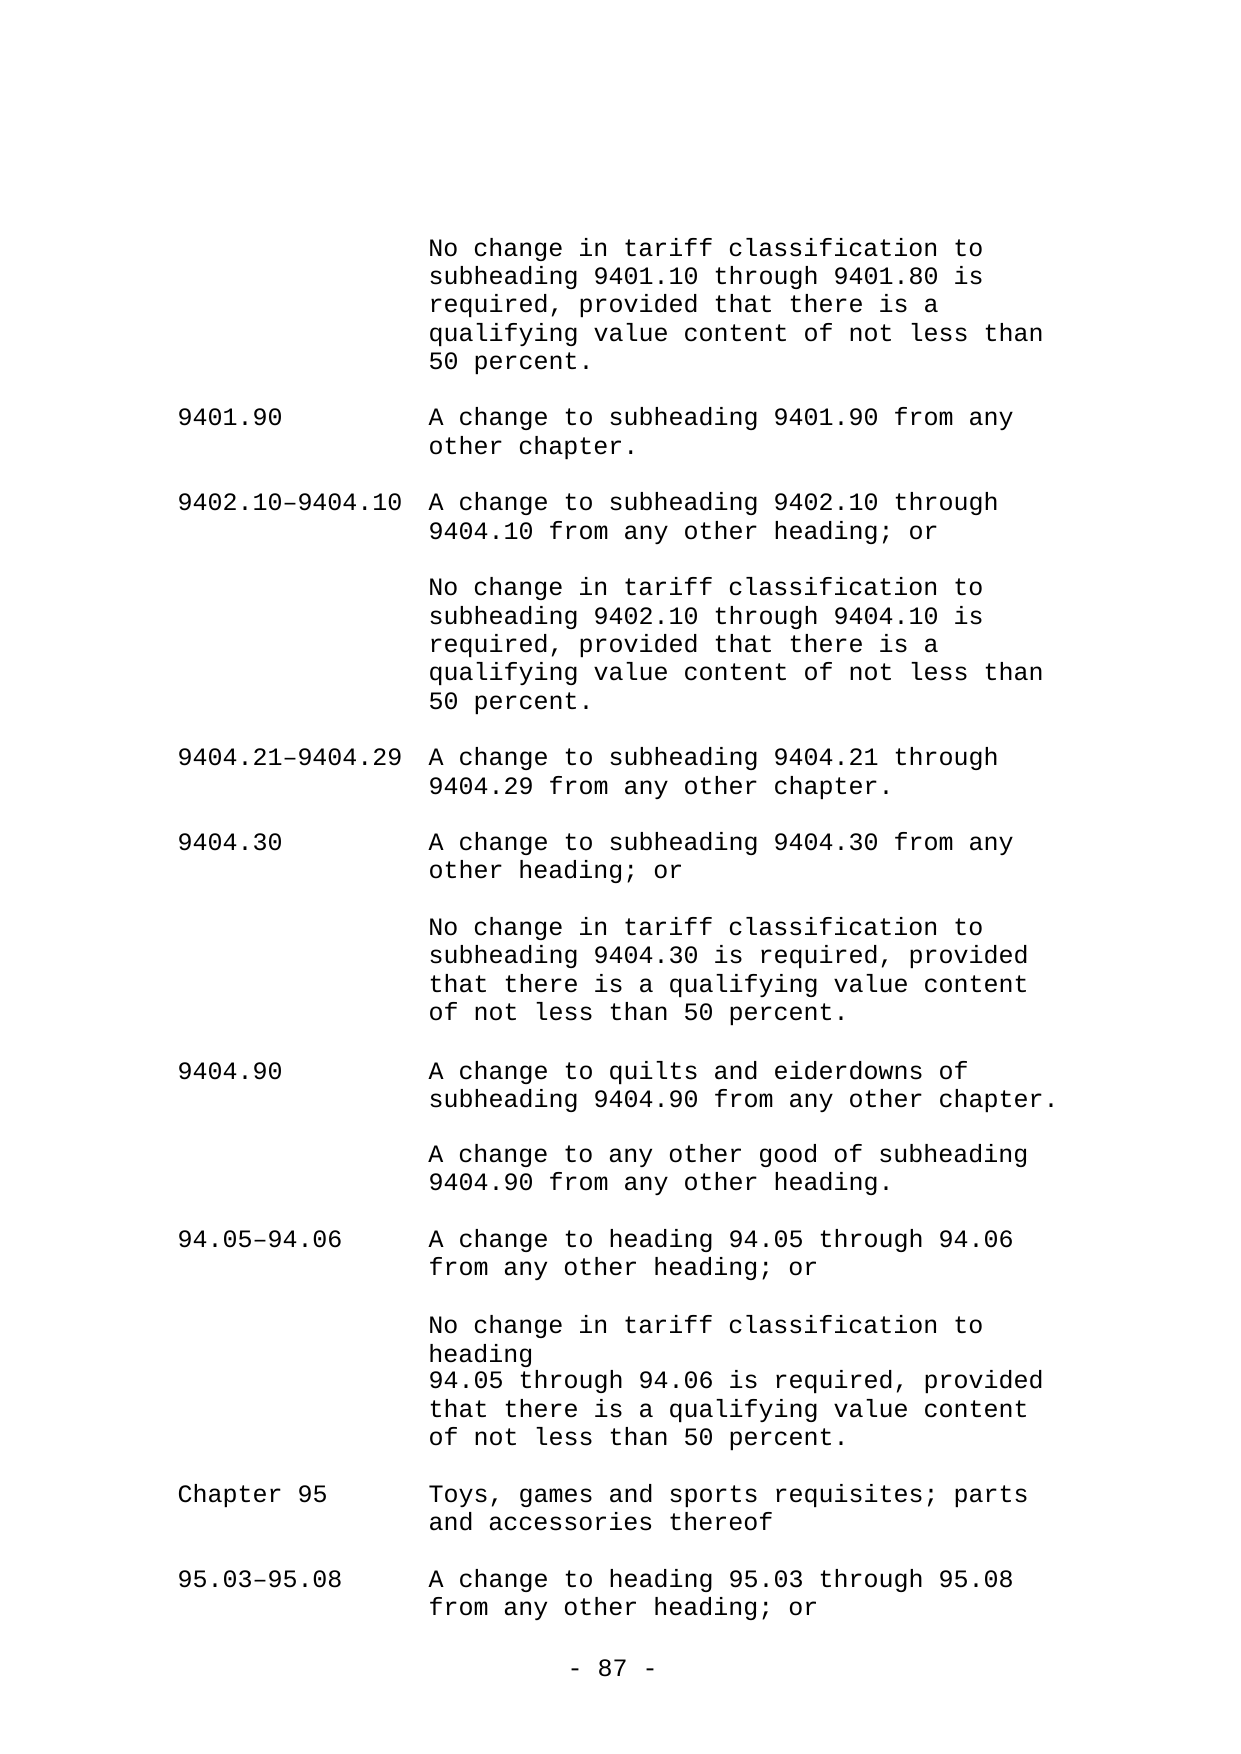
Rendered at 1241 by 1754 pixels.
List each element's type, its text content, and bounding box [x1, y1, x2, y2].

text 94.05 through 94.06 is required, provided that there is a qualifying value content of not less than 50 percent. [428, 1368, 1064, 1453]
text 95.03–95.08 A change to heading 95.03 through 95.08 from any other heading; or [177, 1566, 1063, 1623]
text 94.05–94.06 A change to heading 94.05 through 94.06 from any other heading; or [177, 1226, 1063, 1283]
text No change in tariff classification to heading [428, 1311, 1076, 1368]
text 9404.30 A change to subheading 9404.30 from any other heading; or [177, 830, 1063, 886]
text 9404.21–9404.29 A change to subheading 9404.21 through [177, 745, 1076, 773]
text No change in tariff classification to subheading 9401.10 through 9401.80 is required, provided that there is a qualifying value content of not less than 50 percent. [428, 235, 1064, 377]
text subheading 9404.90 from any other chapter. [428, 1085, 1076, 1113]
text 9404.29 from any other chapter. [428, 773, 1076, 802]
text 9401.90 A change to subheading 9401.90 from any other chapter. [177, 405, 1063, 462]
text No change in tariff classification to subheading 9402.10 through 9404.10 is required, provided that there is a qualifying value content of not less than 50 percent. [428, 575, 1064, 717]
text 9404.90 A change to quilts and eiderdowns of [177, 1056, 1076, 1085]
text 9402.10–9404.10 A change to subheading 9402.10 through [177, 490, 1076, 518]
text No change in tariff classification to subheading 9404.30 is required, provided that there is a qualifying value content of not less than 50 percent. [428, 915, 1064, 1028]
text Chapter 95 Toys, games and sports requisites; parts and accessories thereof [177, 1481, 1063, 1538]
text A change to any other good of subheading 9404.90 from any other heading. [428, 1141, 1030, 1198]
text 9404.10 from any other heading; or [428, 518, 1076, 547]
